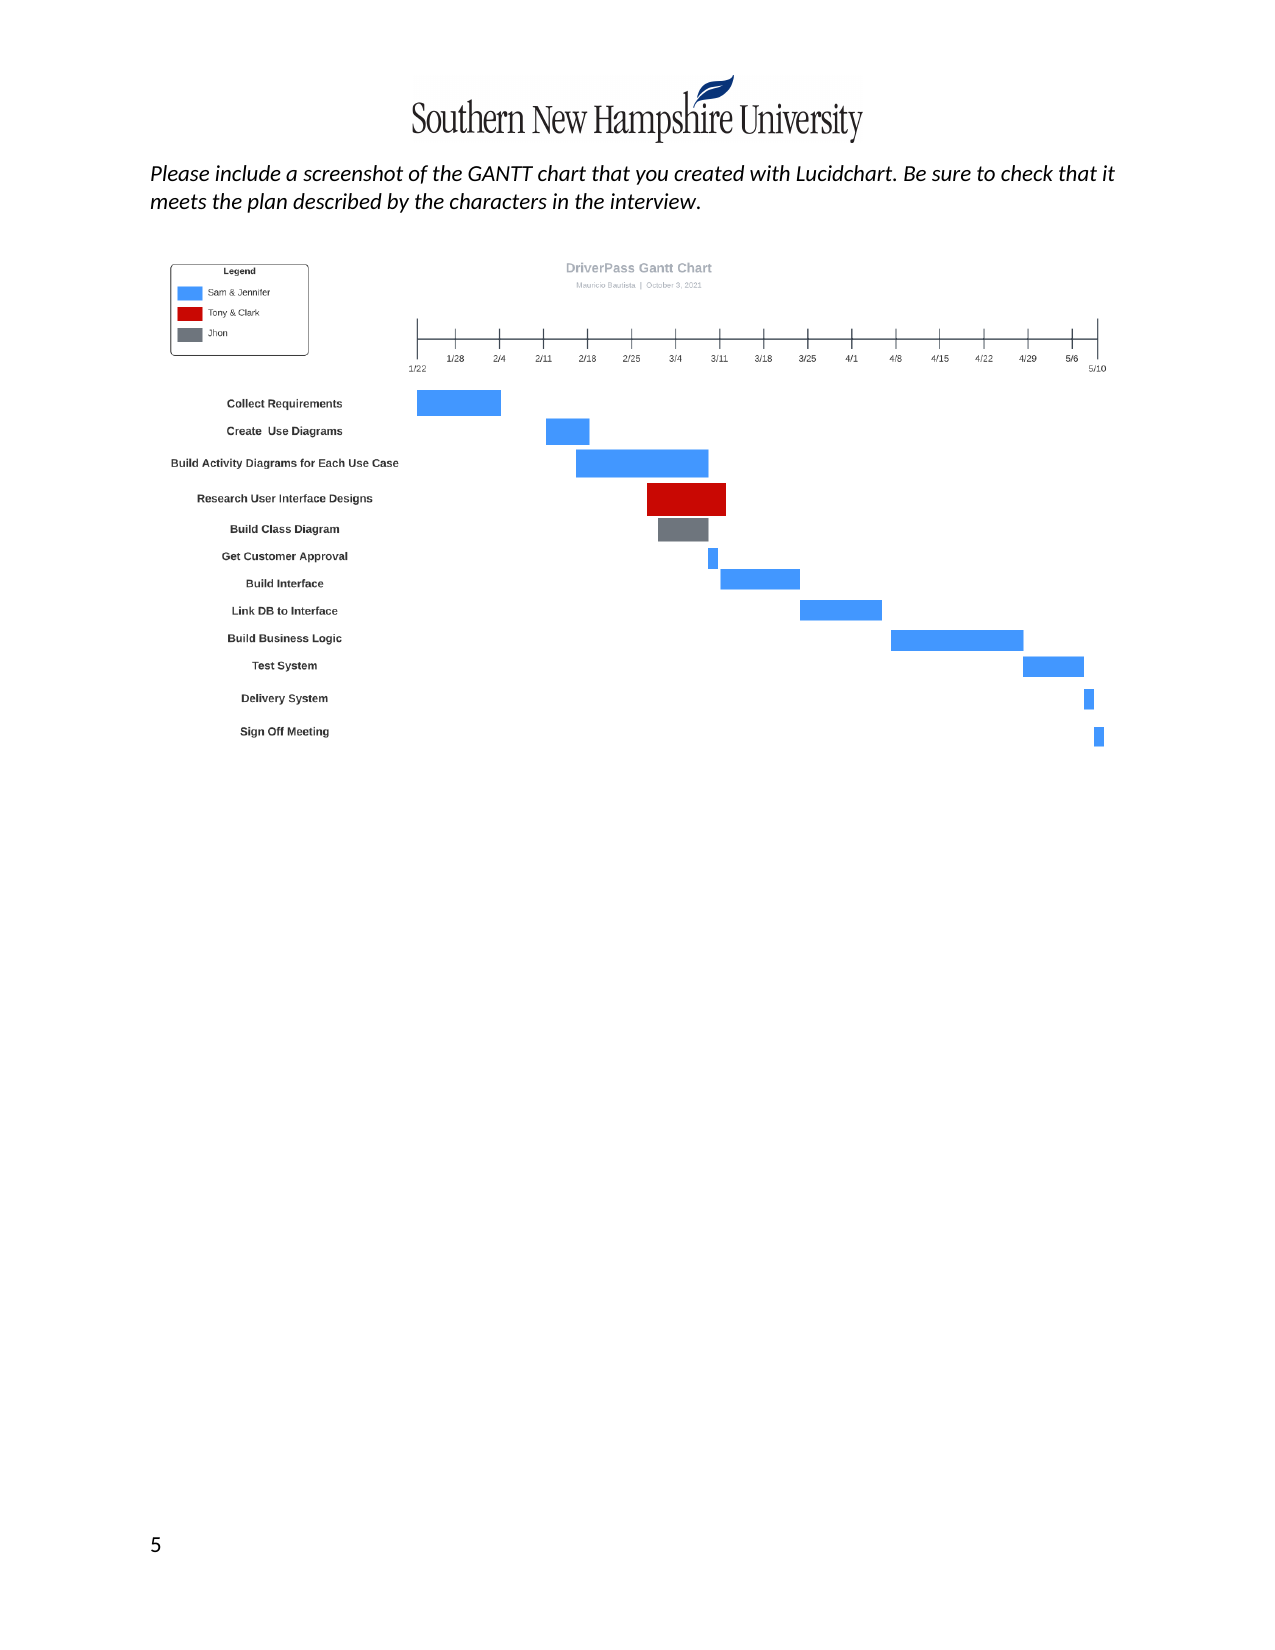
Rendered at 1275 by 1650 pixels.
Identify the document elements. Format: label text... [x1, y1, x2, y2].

picture [412, 75, 863, 143]
text Please include a screenshot of the GANTT chart that you created with Lucidchart. Be sure to check that it meets the plan described by the characters in the interview. [150, 159, 1125, 215]
picture [150, 242, 1125, 766]
